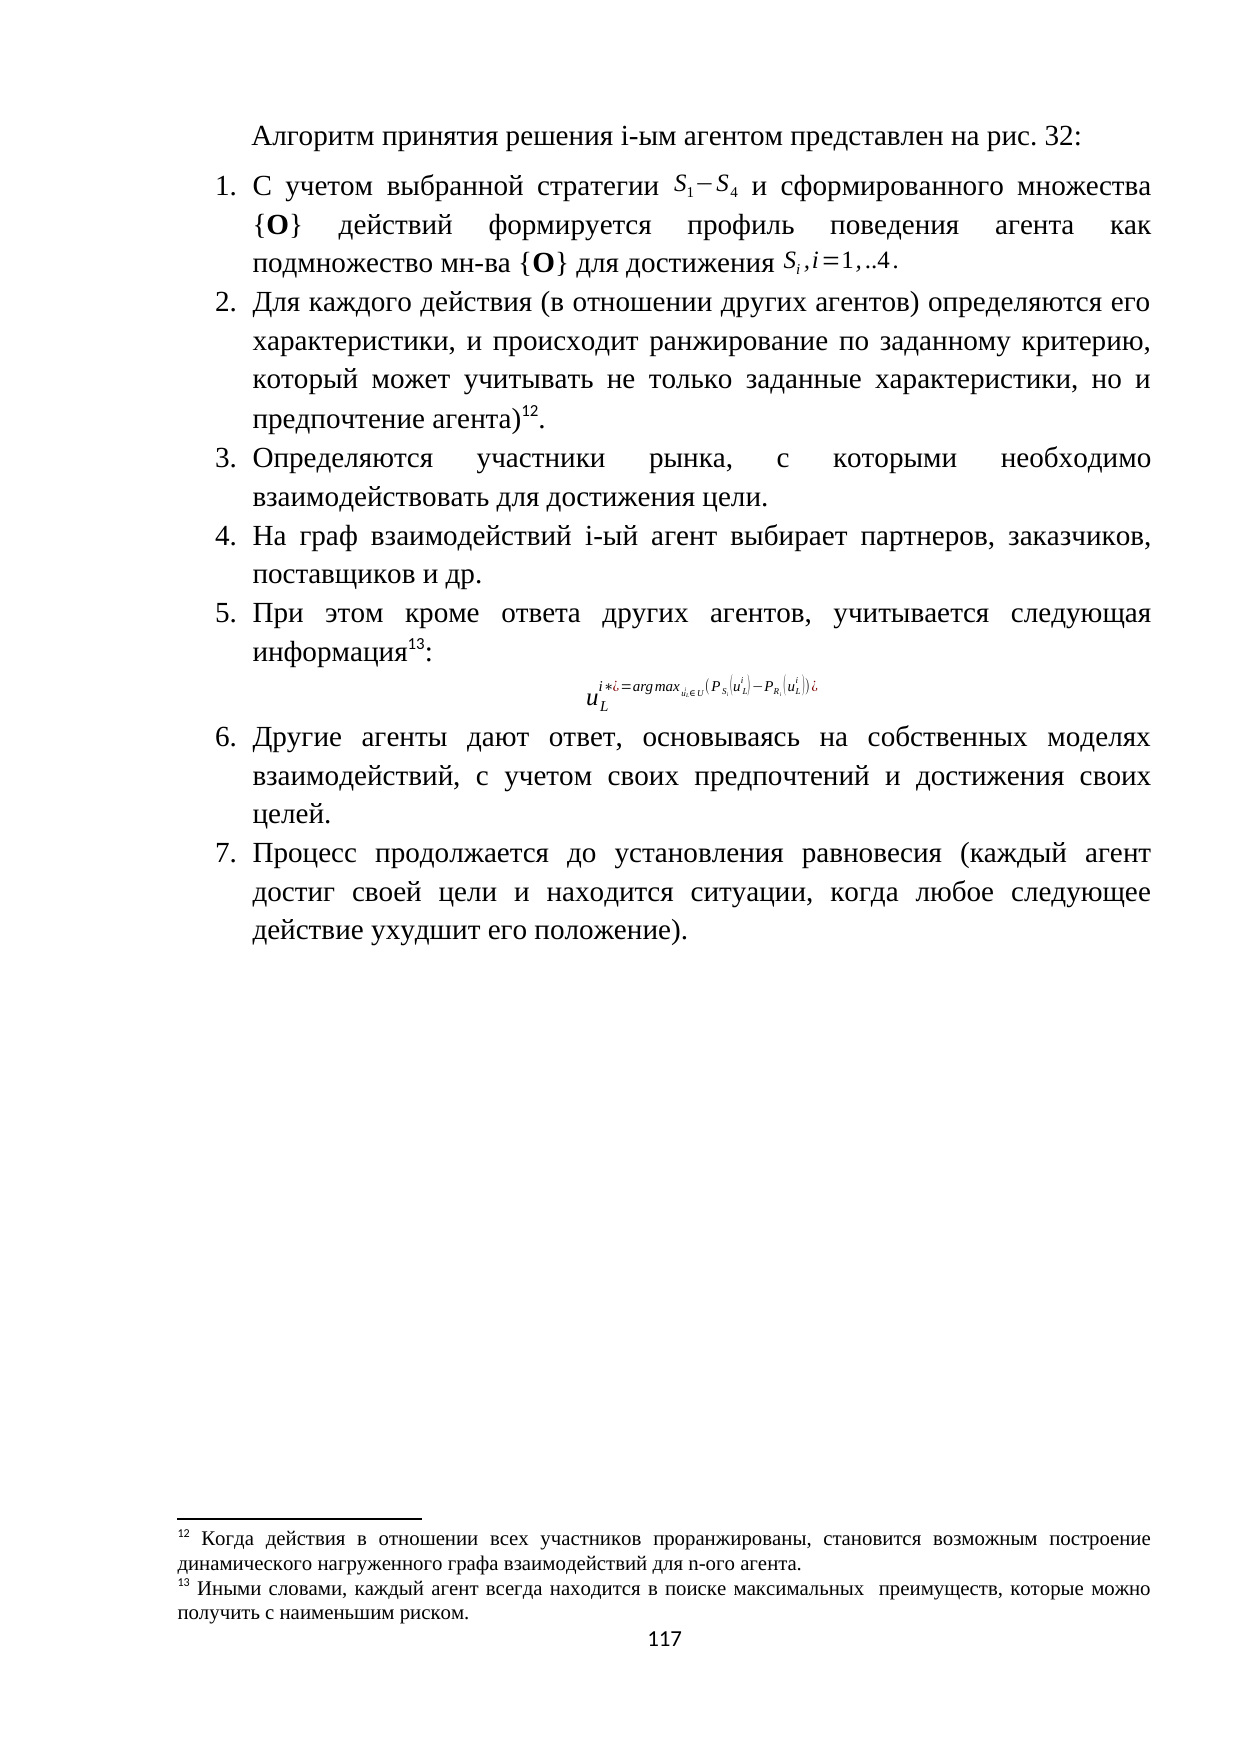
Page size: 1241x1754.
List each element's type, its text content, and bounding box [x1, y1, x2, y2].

list Другие агенты дают ответ, основываясь на собственных моделях взаимодействий, с учетом своих предпочтений и достижения своих целей. [215, 719, 1152, 830]
list При этом кроме ответа других агентов, учитывается следующая информация: [215, 595, 1152, 669]
list На граф взаимодействий i-ый агент выбирает партнеров, заказчиков, поставщиков и др. [215, 518, 1152, 590]
text Алгоритм принятия решения i-ым агентом представлен на рис. 32: [177, 118, 1144, 152]
list Для каждого действия (в отношении других агентов) определяются его характеристики, и происходит ранжирование по заданному критерию, который может учитывать не только заданные характеристики, но и предпочтение агента). [215, 284, 1152, 435]
list Определяются участники рынка, с которыми необходимо взаимодействовать для достижения цели. [215, 441, 1152, 513]
list Процесс продолжается до установления равновесия (каждый агент достиг своей цели и находится ситуации, когда любое следующее действие ухудшит его положение). [215, 835, 1152, 946]
list С учетом выбранной стратегии и сформированного множества {O} действий формируется профиль поведения агента как подмножество мн-ва {O} для достижения [215, 168, 1152, 279]
